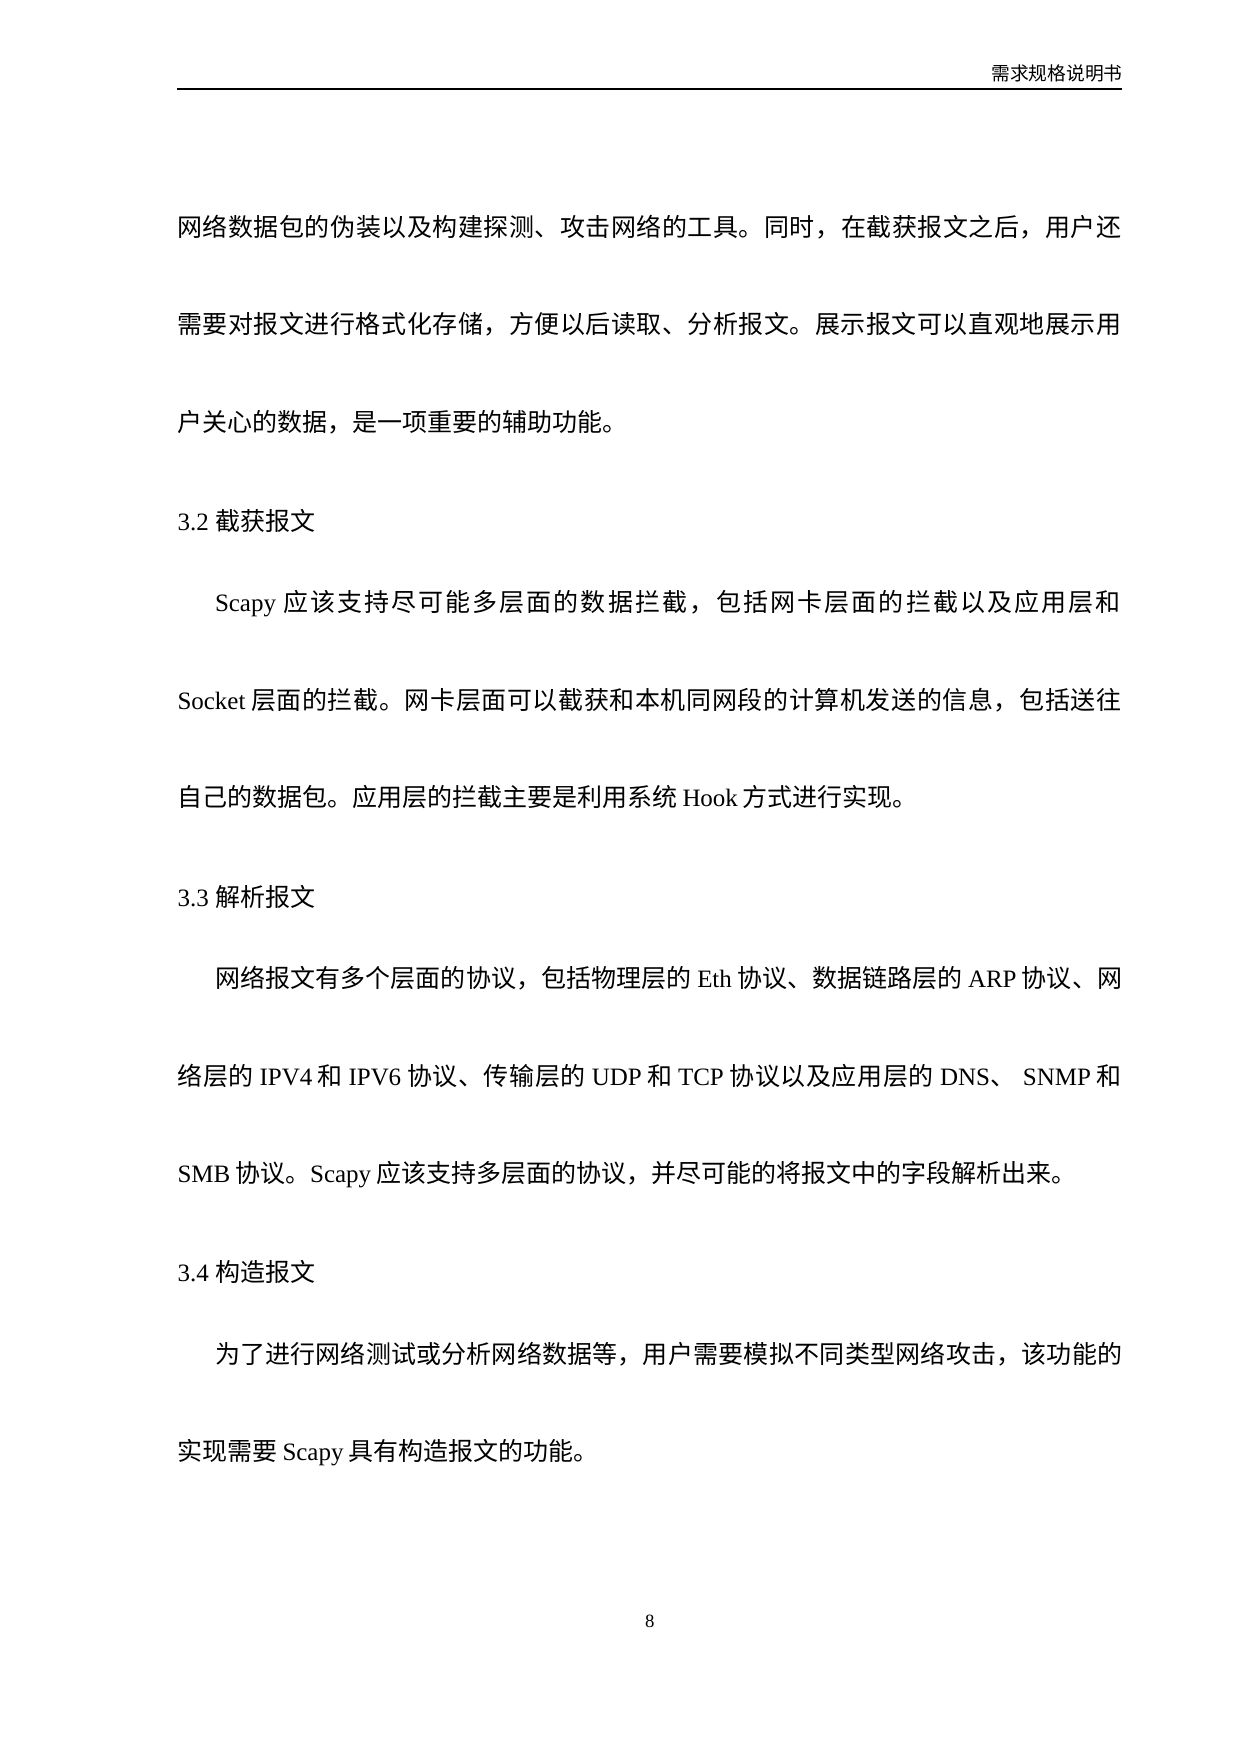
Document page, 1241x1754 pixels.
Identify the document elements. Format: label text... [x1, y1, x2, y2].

text 为了进行网络测试或分析网络数据等，用户需要模拟不同类型网络攻击，该功能的实现需要Scapy具有构造报文的功能。 [177, 1320, 1122, 1482]
text 网络报文有多个层面的协议，包括物理层的Eth协议、数据链路层的ARP协议、网络层的IPV4和IPV6协议、传输层的UDP和TCP协议以及应用层的DNS、 SNMP和SMB协议。Scapy应该支持多层面的协议，并尽可能的将报文中的字段解析出来。 [177, 944, 1122, 1204]
subtitle 截获报文 [177, 487, 1122, 552]
text Scapy应该支持尽可能多层面的数据拦截，包括网卡层面的拦截以及应用层和Socket层面的拦截。网卡层面可以截获和本机同网段的计算机发送的信息，包括送往自己的数据包。应用层的拦截主要是利用系统Hook方式进行实现。 [177, 568, 1122, 828]
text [177, 193, 1122, 453]
subtitle 构造报文 [177, 1238, 1122, 1303]
subtitle 解析报文 [177, 863, 1122, 928]
